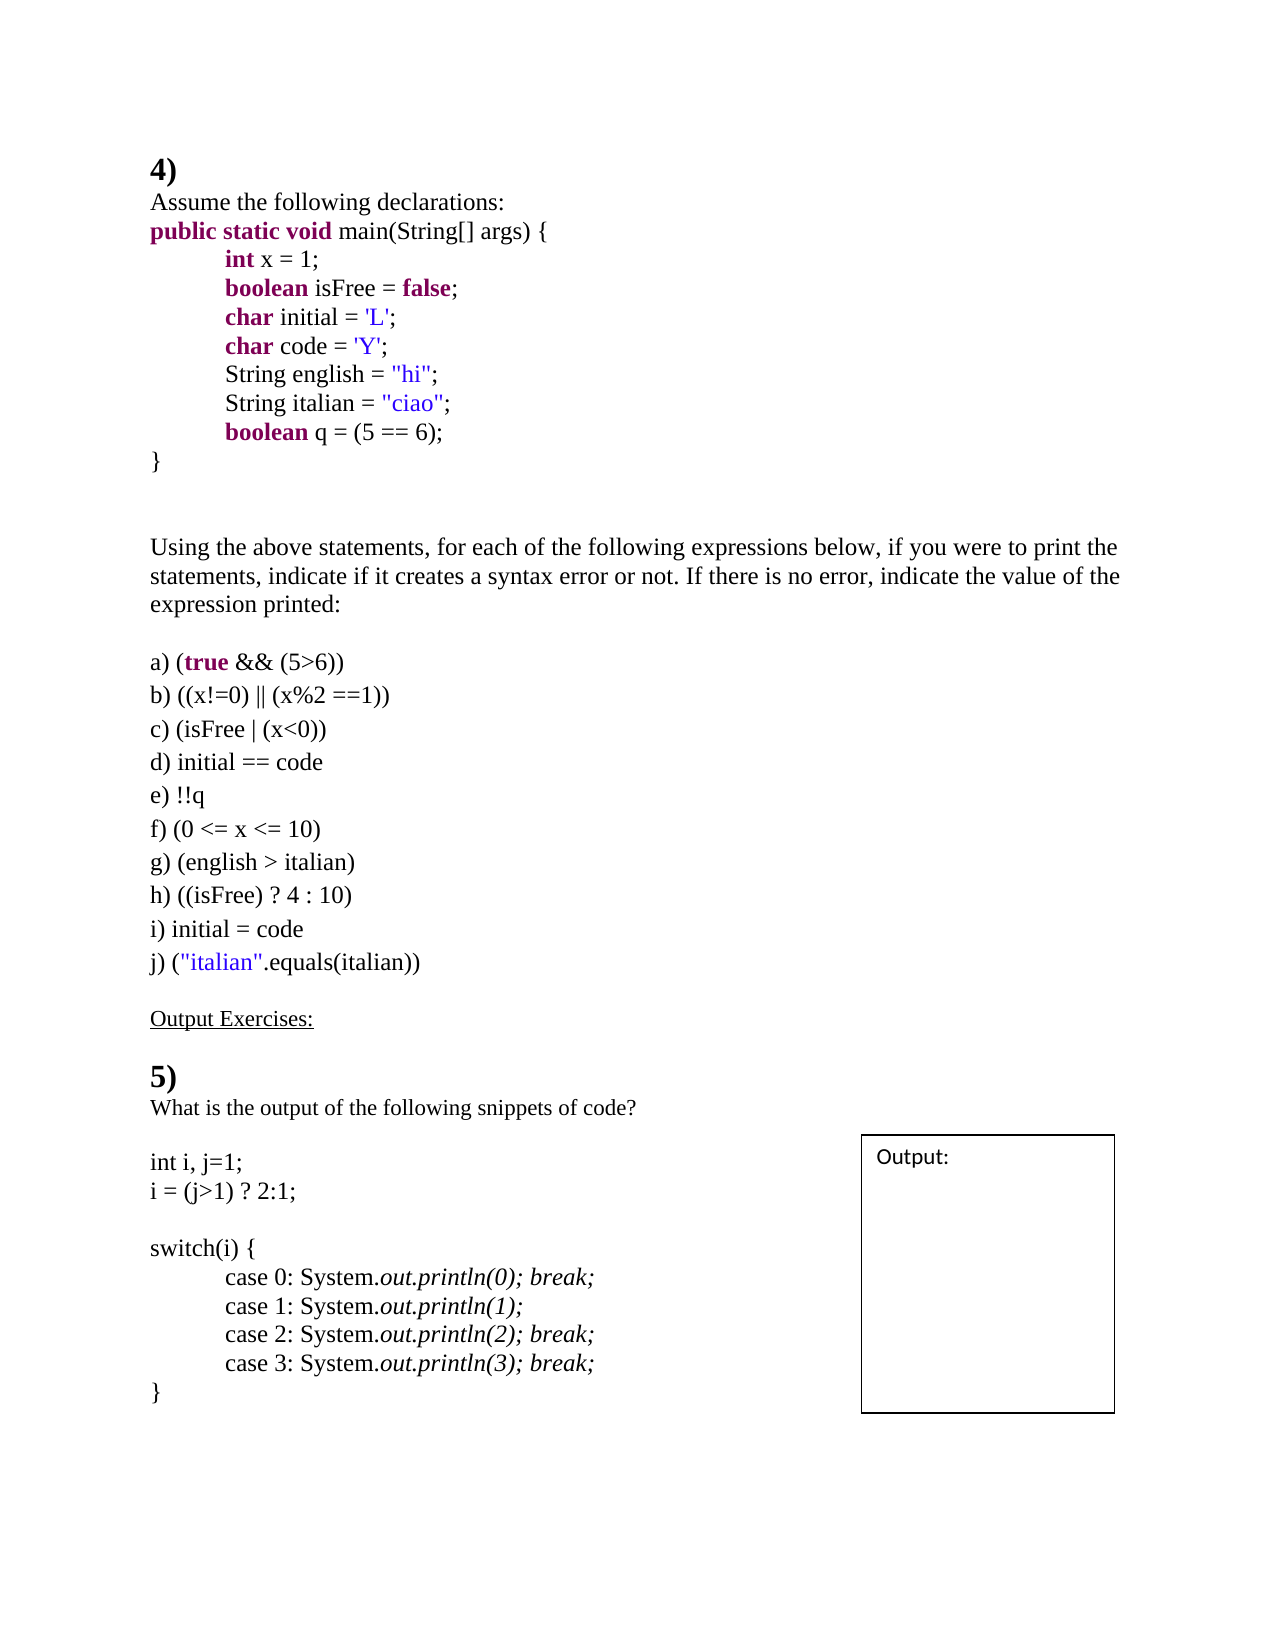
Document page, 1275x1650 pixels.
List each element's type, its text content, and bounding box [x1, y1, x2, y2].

text String english = "hi"; [225, 359, 1125, 388]
text } [150, 1377, 861, 1406]
text j) ("italian".equals(italian)) [150, 947, 1125, 976]
text 4) [150, 150, 1125, 187]
text a) (true && (5>6)) [150, 647, 1125, 676]
text case 2: System.out.println(2); break; [225, 1319, 861, 1348]
text boolean isFree = false; [225, 273, 1125, 302]
text String italian = "ciao"; [225, 388, 1125, 417]
text Using the above statements, for each of the following expressions below, if you were to print the statements, indicate if it creates a syntax error or not. If there is no error, indicate the value of the expression printed: [150, 532, 1125, 618]
text Output Exercises: [150, 1004, 1125, 1031]
text case 0: System.out.println(0); break; [225, 1262, 861, 1291]
text b) ((x!=0) || (x%2 ==1)) [150, 680, 1125, 709]
text int i, j=1; [150, 1147, 861, 1176]
text char code = 'Y'; [225, 331, 1125, 359]
text i = (j>1) ? 2:1; [150, 1176, 861, 1204]
text What is the output of the following snippets of code? [150, 1094, 1125, 1121]
text d) initial == code [150, 747, 1125, 776]
text Assume the following declarations: [150, 187, 1125, 216]
text int x = 1; [225, 244, 1125, 273]
text e) !!q [150, 780, 1125, 809]
text case 1: System.out.println(1); [225, 1291, 861, 1319]
text } [150, 446, 1125, 474]
text c) (isFree | (x<0)) [150, 714, 1125, 742]
text char initial = 'L'; [225, 302, 1125, 331]
text switch(i) { [150, 1233, 861, 1262]
text f) (0 <= x <= 10) [150, 814, 1125, 842]
text case 3: System.out.println(3); break; [225, 1348, 861, 1377]
text h) ((isFree) ? 4 : 10) [150, 880, 1125, 909]
text boolean q = (5 == 6); [225, 417, 1125, 446]
text g) (english > italian) [150, 847, 1125, 876]
text i) initial = code [150, 914, 1125, 942]
text 5) [150, 1057, 1125, 1094]
text public static void main(String[] args) { [150, 216, 1125, 244]
